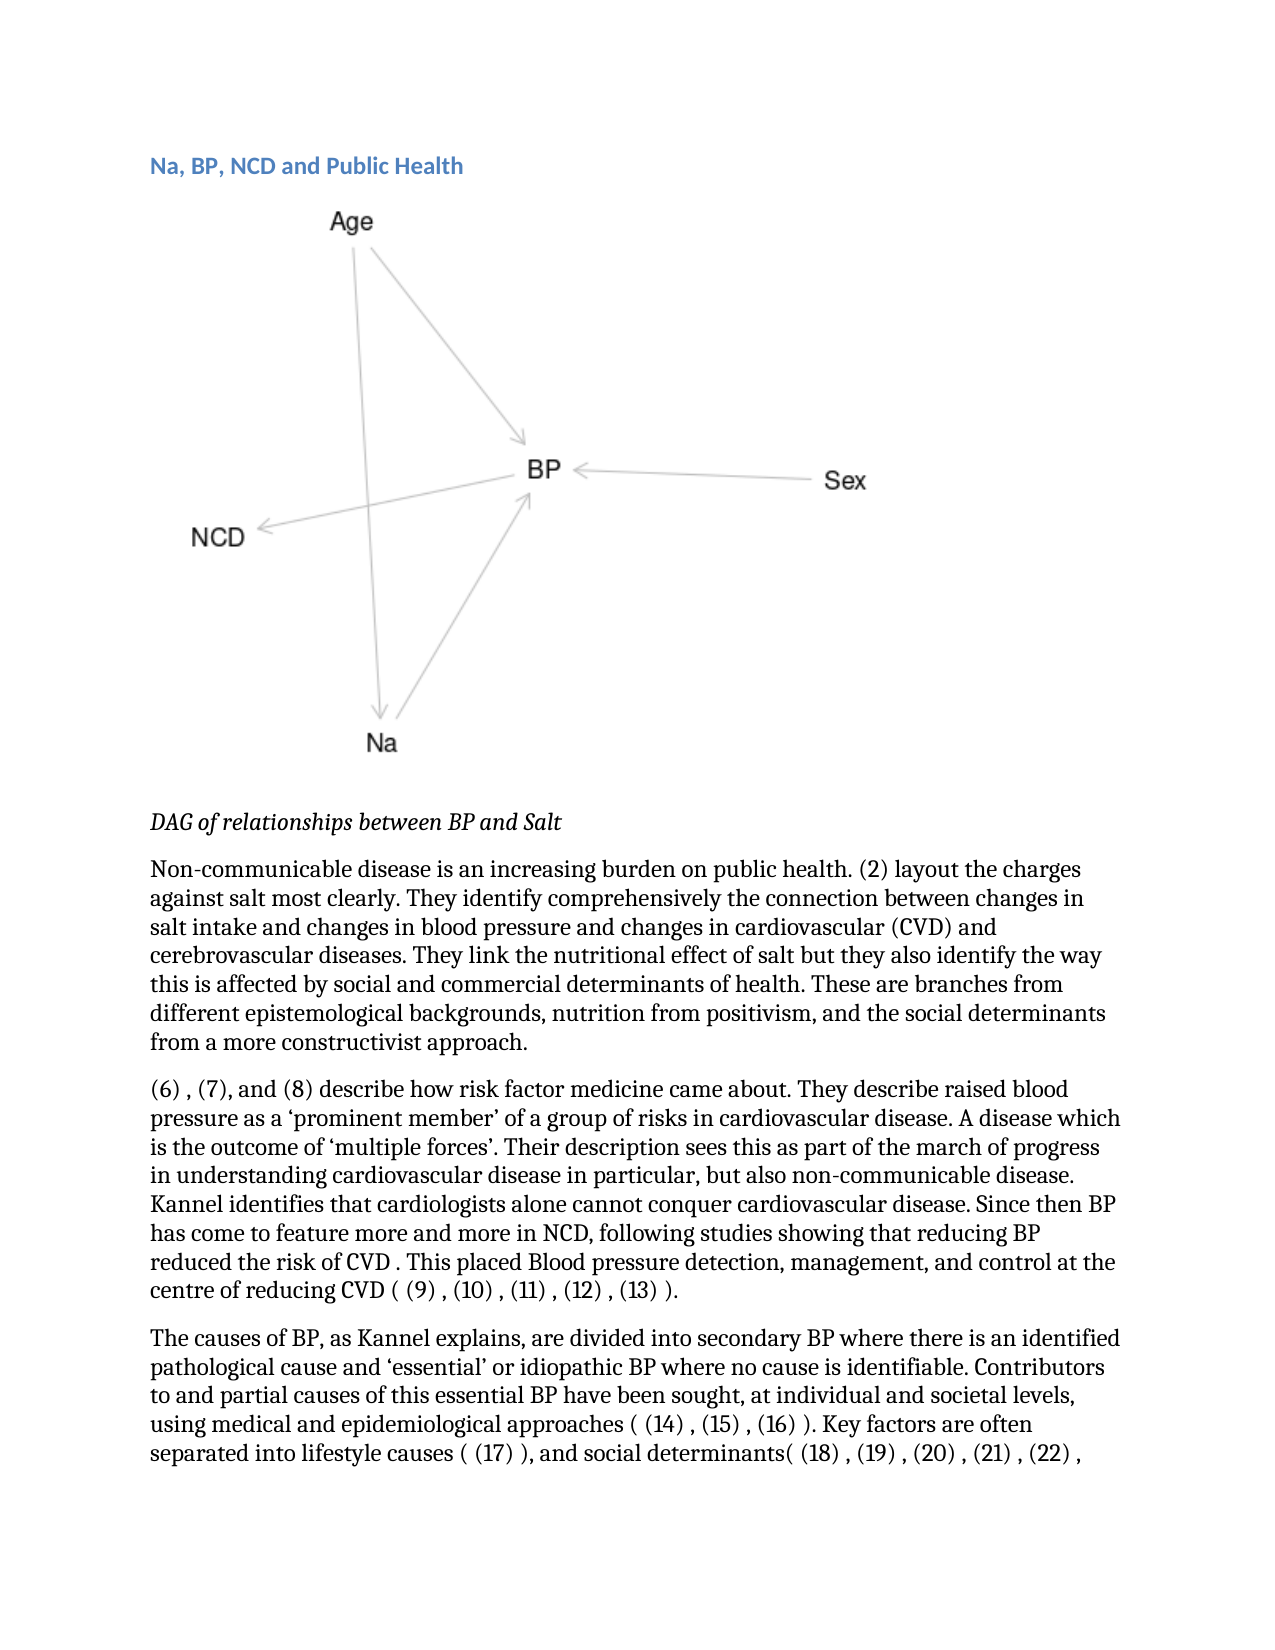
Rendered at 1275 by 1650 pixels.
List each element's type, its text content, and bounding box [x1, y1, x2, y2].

text Non-communicable disease is an increasing burden on public health. (2) layout the charges against salt most clearly. They identify comprehensively the connection between changes in salt intake and changes in blood pressure and changes in cardiovascular (CVD) and cerebrovascular diseases. They link the nutritional effect of salt but they also identify the way this is affected by social and commercial determinants of health. These are branches from different epistemological backgrounds, nutrition from positivism, and the social determinants from a more constructivist approach. [150, 855, 1125, 1056]
text DAG of relationships between BP and Salt [150, 808, 1125, 836]
text (6) , (7), and (8) describe how risk factor medicine came about. They describe raised blood pressure as a ‘prominent member’ of a group of risks in cardiovascular disease. A disease which is the outcome of ‘multiple forces’. Their description sees this as part of the march of progress in understanding cardiovascular disease in particular, but also non-communicable disease. Kannel identifies that cardiologists alone cannot conquer cardiovascular disease. Since then BP has come to feature more and more in NCD, following studies showing that reducing BP reduced the risk of CVD . This placed Blood pressure detection, management, and control at the centre of reducing CVD ( (9) , (10) , (11) , (12) , (13) ). [150, 1075, 1125, 1305]
picture [150, 180, 908, 787]
subtitle Na, BP, NCD and Public Health [150, 150, 1125, 181]
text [150, 1324, 1125, 1468]
